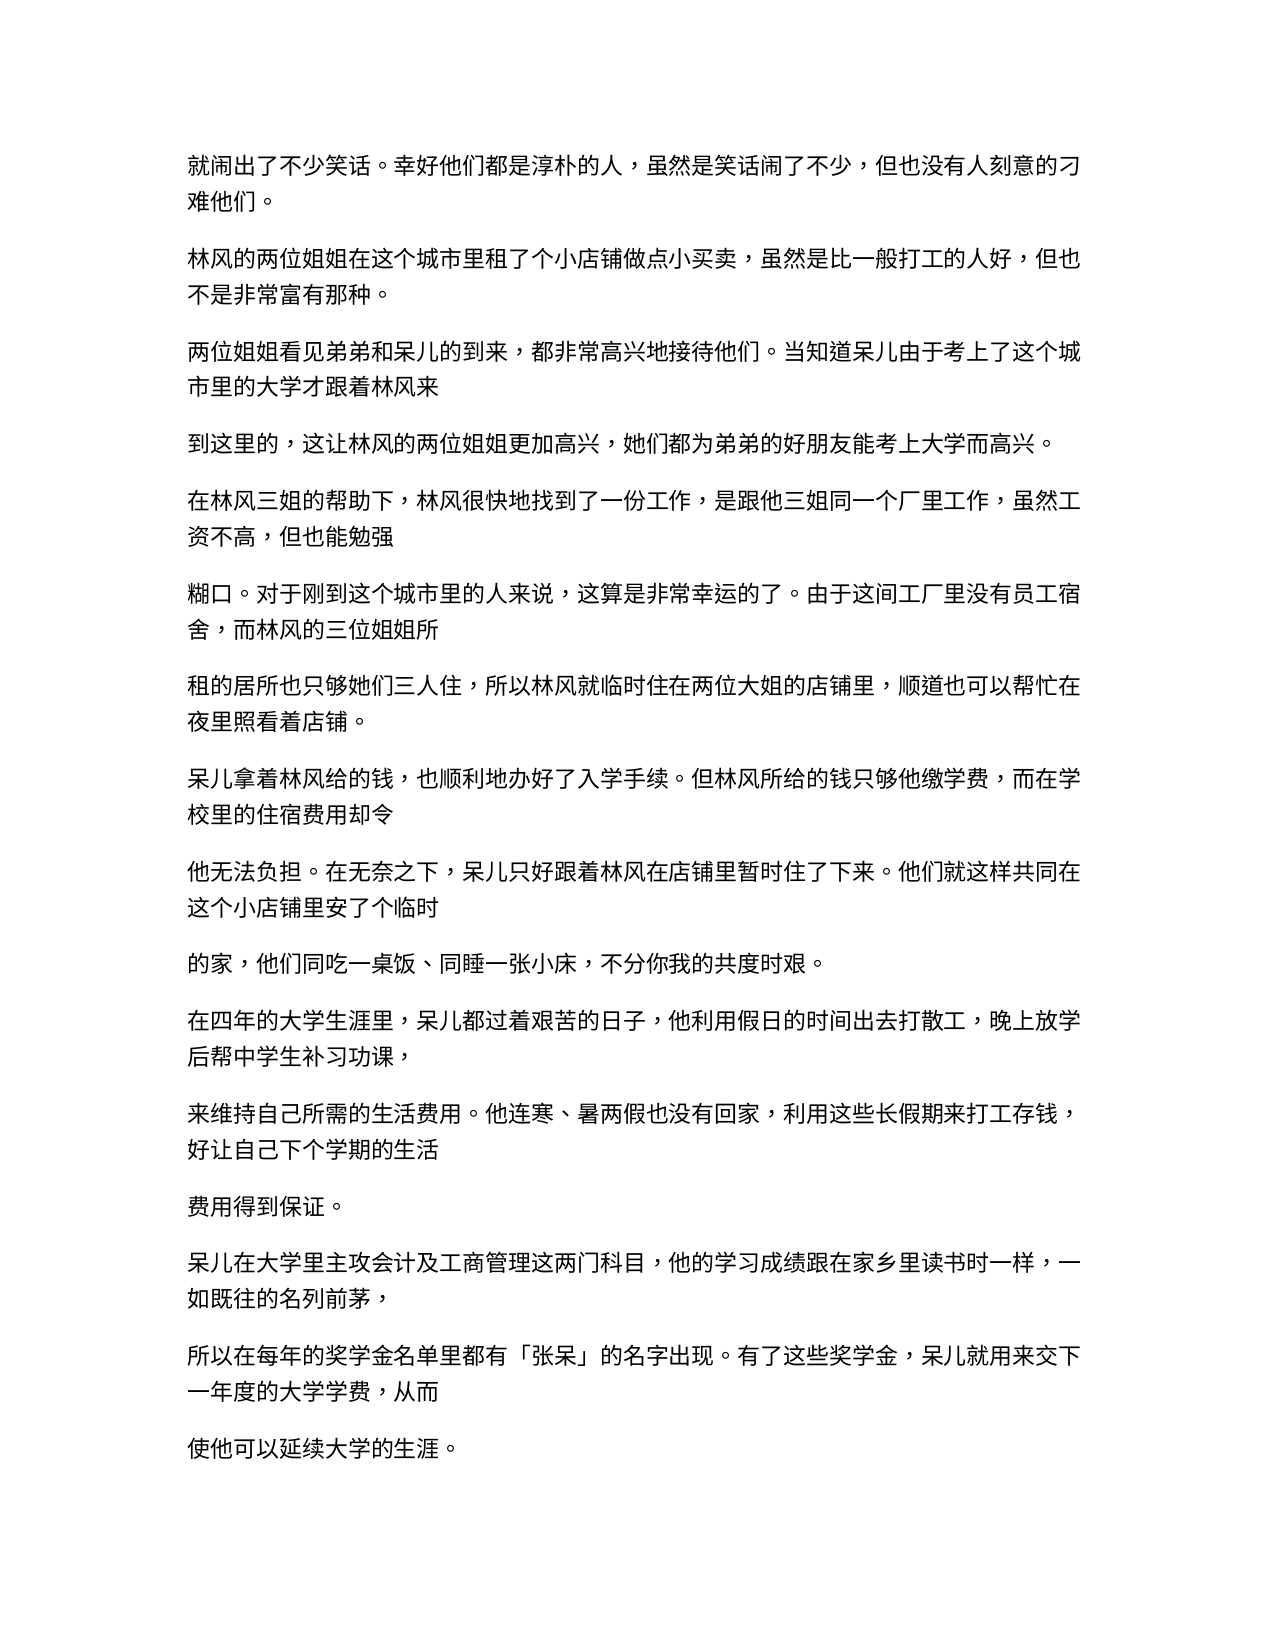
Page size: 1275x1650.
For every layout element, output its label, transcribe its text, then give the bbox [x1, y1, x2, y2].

text 就闹出了不少笑话。幸好他们都是淳朴的人，虽然是笑话闹了不少，但也没有人刻意的刁难他们。 [187, 150, 1087, 217]
text 糊口。对于刚到这个城市里的人来说，这算是非常幸运的了。由于这间工厂里没有员工宿舍，而林风的三位姐姐所 [187, 578, 1087, 645]
text 使他可以延续大学的生涯。 [187, 1433, 1087, 1464]
text 来维持自己所需的生活费用。他连寒、暑两假也没有回家，利用这些长假期来打工存钱，好让自己下个学期的生活 [187, 1098, 1087, 1165]
text 的家，他们同吃一桌饭、同睡一张小床，不分你我的共度时艰。 [187, 948, 1087, 980]
text 他无法负担。在无奈之下，呆儿只好跟着林风在店铺里暂时住了下来。他们就这样共同在这个小店铺里安了个临时 [187, 856, 1087, 923]
text 林风的两位姐姐在这个城市里租了个小店铺做点小买卖，虽然是比一般打工的人好，但也不是非常富有那种。 [187, 243, 1087, 310]
text 费用得到保证。 [187, 1191, 1087, 1222]
text 两位姐姐看见弟弟和呆儿的到来，都非常高兴地接待他们。当知道呆儿由于考上了这个城市里的大学才跟着林风来 [187, 335, 1087, 403]
text 在四年的大学生涯里，呆儿都过着艰苦的日子，他利用假日的时间出去打散工，晚上放学后帮中学生补习功课， [187, 1005, 1087, 1072]
text 所以在每年的奖学金名单里都有「张呆」的名字出现。有了这些奖学金，呆儿就用来交下一年度的大学学费，从而 [187, 1340, 1087, 1407]
text 到这里的，这让林风的两位姐姐更加高兴，她们都为弟弟的好朋友能考上大学而高兴。 [187, 428, 1087, 459]
text 在林风三姐的帮助下，林风很快地找到了一份工作，是跟他三姐同一个厂里工作，虽然工资不高，但也能勉强 [187, 485, 1087, 552]
text 呆儿拿着林风给的钱，也顺利地办好了入学手续。但林风所给的钱只够他缴学费，而在学校里的住宿费用却令 [187, 763, 1087, 830]
text 租的居所也只够她们三人住，所以林风就临时住在两位大姐的店铺里，顺道也可以帮忙在夜里照看着店铺。 [187, 670, 1087, 737]
text 呆儿在大学里主攻会计及工商管理这两门科目，他的学习成绩跟在家乡里读书时一样，一如既往的名列前茅， [187, 1247, 1087, 1314]
